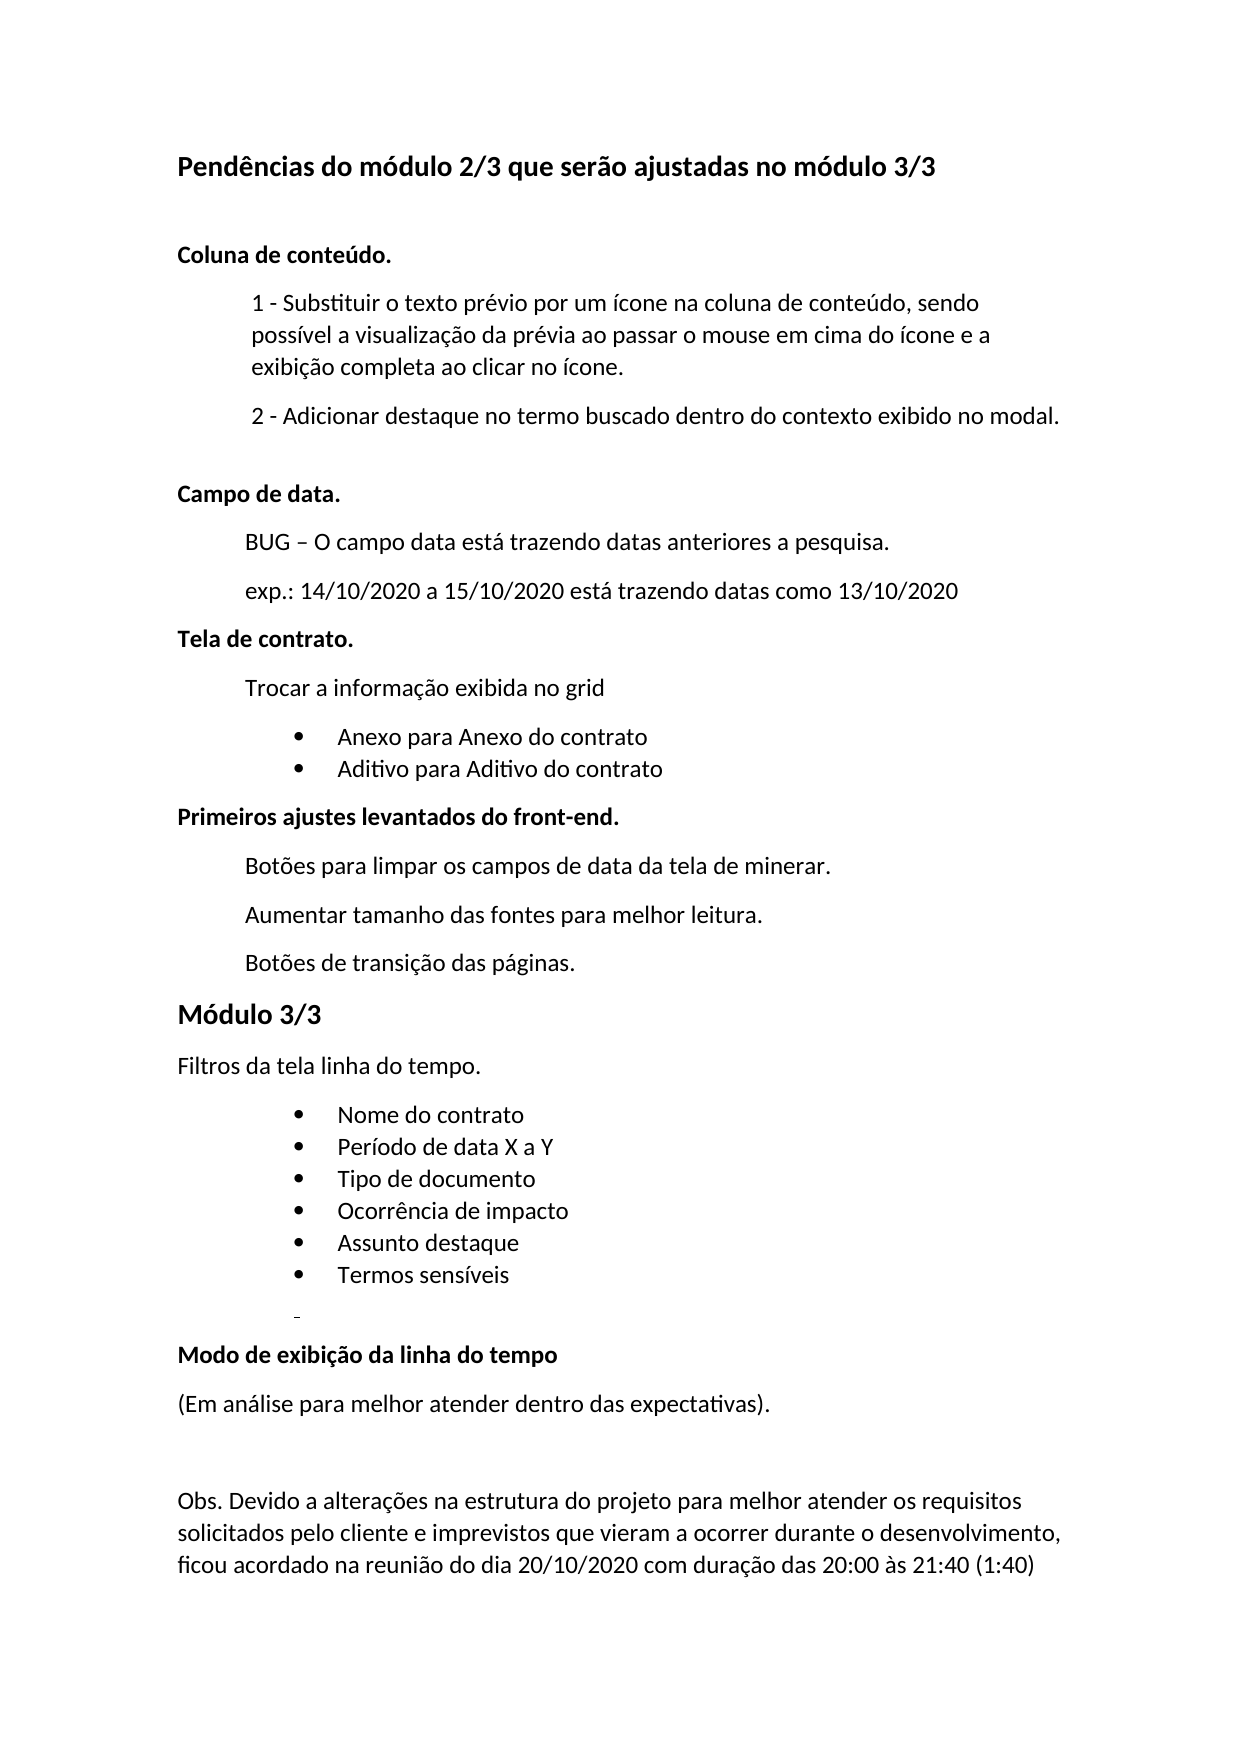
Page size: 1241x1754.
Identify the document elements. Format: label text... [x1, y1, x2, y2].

text Botões para limpar os campos de data da tela de minerar. [177, 850, 1063, 881]
text Campo de data. [177, 478, 1063, 508]
list · Período de data X a Y [294, 1131, 1063, 1161]
text 1 - Substituir o texto prévio por um ícone na coluna de conteúdo, sendo possível a visualização da prévia ao passar o mouse em cima do ícone e a exibição completa ao clicar no ícone. [251, 287, 1063, 382]
text (Em análise para melhor atender dentro das expectativas). [177, 1388, 1063, 1418]
text exp.: 14/10/2020 a 15/10/2020 está trazendo datas como 13/10/2020 [177, 575, 1063, 606]
text Filtros da tela linha do tempo. [177, 1050, 1063, 1081]
text Primeiros ajustes levantados do front-end. [177, 802, 1063, 832]
text Pendências do módulo 2/3 que serão ajustadas no módulo 3/3 [177, 148, 1063, 183]
text Coluna de conteúdo. [177, 202, 1063, 269]
text Botões de transição das páginas. [177, 947, 1063, 978]
list · Aditivo para Aditivo do contrato [294, 753, 1063, 783]
list · Tipo de documento [294, 1163, 1063, 1193]
text BUG – O campo data está trazendo datas anteriores a pesquisa. [177, 526, 1063, 557]
list · Nome do contrato [294, 1099, 1063, 1129]
text Módulo 3/3 [177, 996, 1063, 1032]
list · Assunto destaque [294, 1227, 1063, 1257]
list · Ocorrência de impacto [294, 1195, 1063, 1225]
list · Anexo para Anexo do contrato [294, 721, 1063, 751]
text Tela de contrato. [177, 624, 1063, 654]
text Trocar a informação exibida no grid [177, 672, 1063, 703]
text Modo de exibição da linha do tempo [177, 1339, 1063, 1370]
text Aumentar tamanho das fontes para melhor leitura. [177, 899, 1063, 929]
list · Termos sensíveis [294, 1259, 1063, 1289]
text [177, 1485, 1063, 1580]
text 2 - Adicionar destaque no termo buscado dentro do contexto exibido no modal. [177, 400, 1063, 461]
